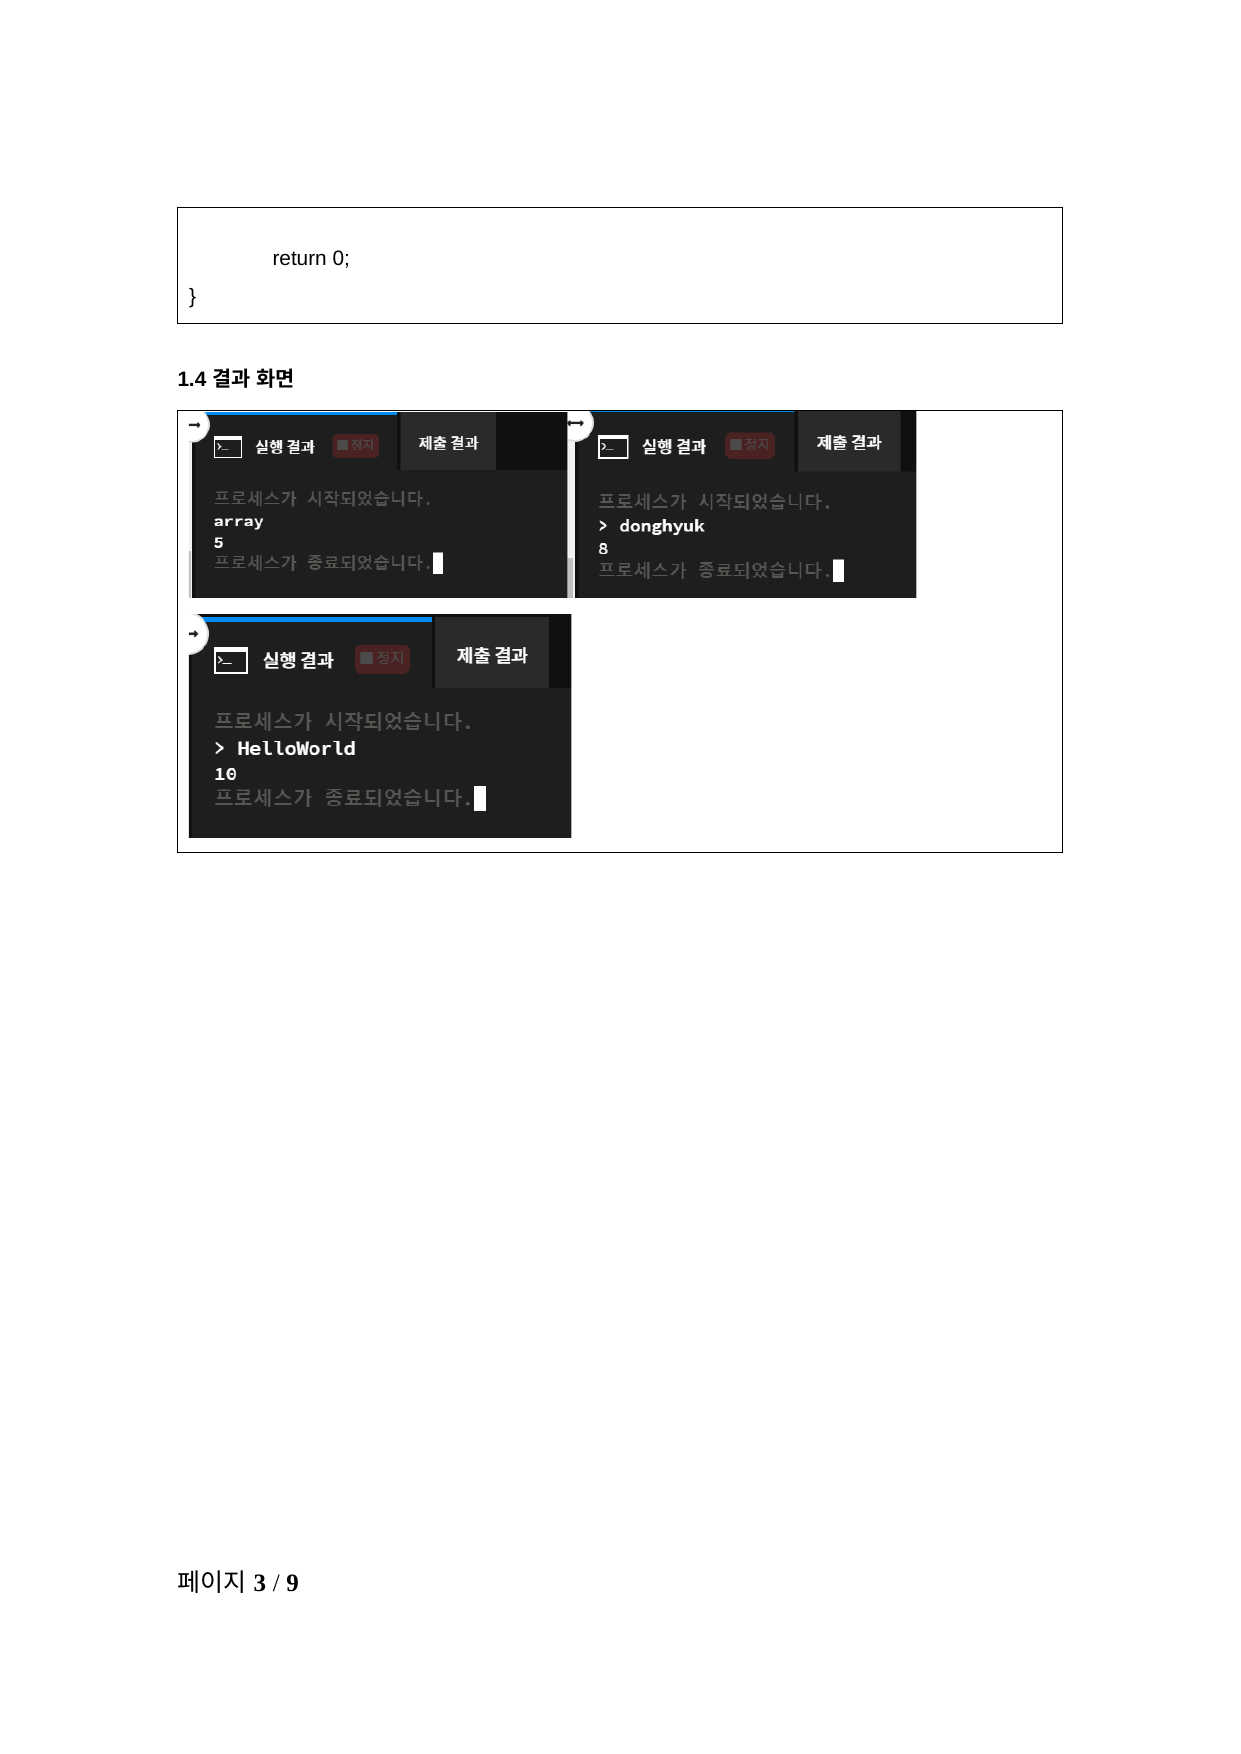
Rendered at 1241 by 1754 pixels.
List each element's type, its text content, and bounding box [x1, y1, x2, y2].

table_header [178, 208, 1062, 323]
picture [188, 614, 572, 838]
table_header [178, 411, 1062, 852]
picture [188, 411, 917, 598]
text 1.4 결과 화면 [177, 362, 1063, 392]
